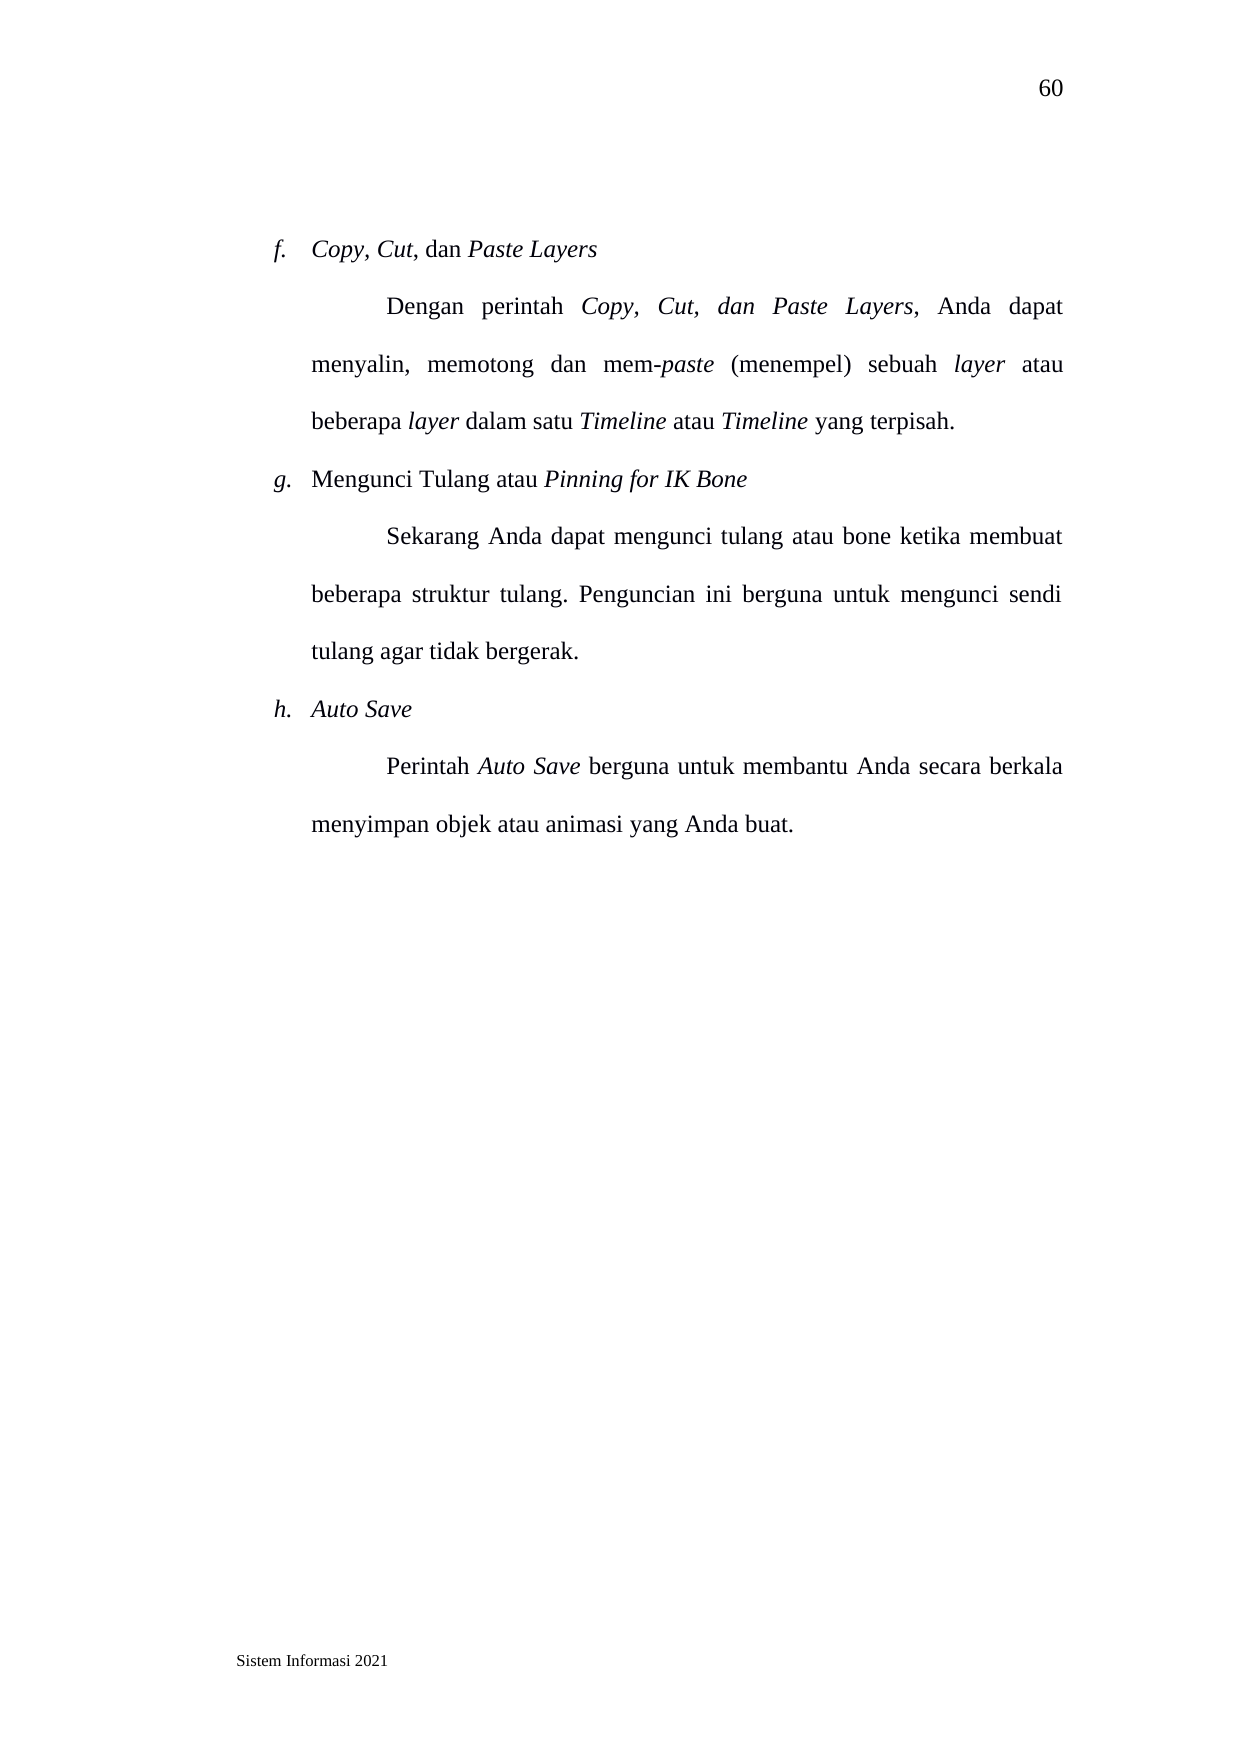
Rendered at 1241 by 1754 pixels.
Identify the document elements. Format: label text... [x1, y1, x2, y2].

list Mengunci Tulang atau Pinning for IK Bone [274, 464, 1094, 492]
list Copy, Cut, dan Paste Layers [274, 234, 1094, 262]
text Dengan perintah Copy, Cut, dan Paste Layers, Anda dapat menyalin, memotong dan mem-paste (menempel) sebuah layer atau beberapa layer dalam satu Timeline atau Timeline yang terpisah. [311, 291, 1063, 435]
text Sekarang Anda dapat mengunci tulang atau bone ketika membuat beberapa struktur tulang. Penguncian ini berguna untuk mengunci sendi tulang agar tidak bergerak. [311, 521, 1063, 665]
text Perintah Auto Save berguna untuk membantu Anda secara berkala menyimpan objek atau animasi yang Anda buat. [311, 751, 1063, 838]
list Auto Save [274, 694, 1094, 723]
